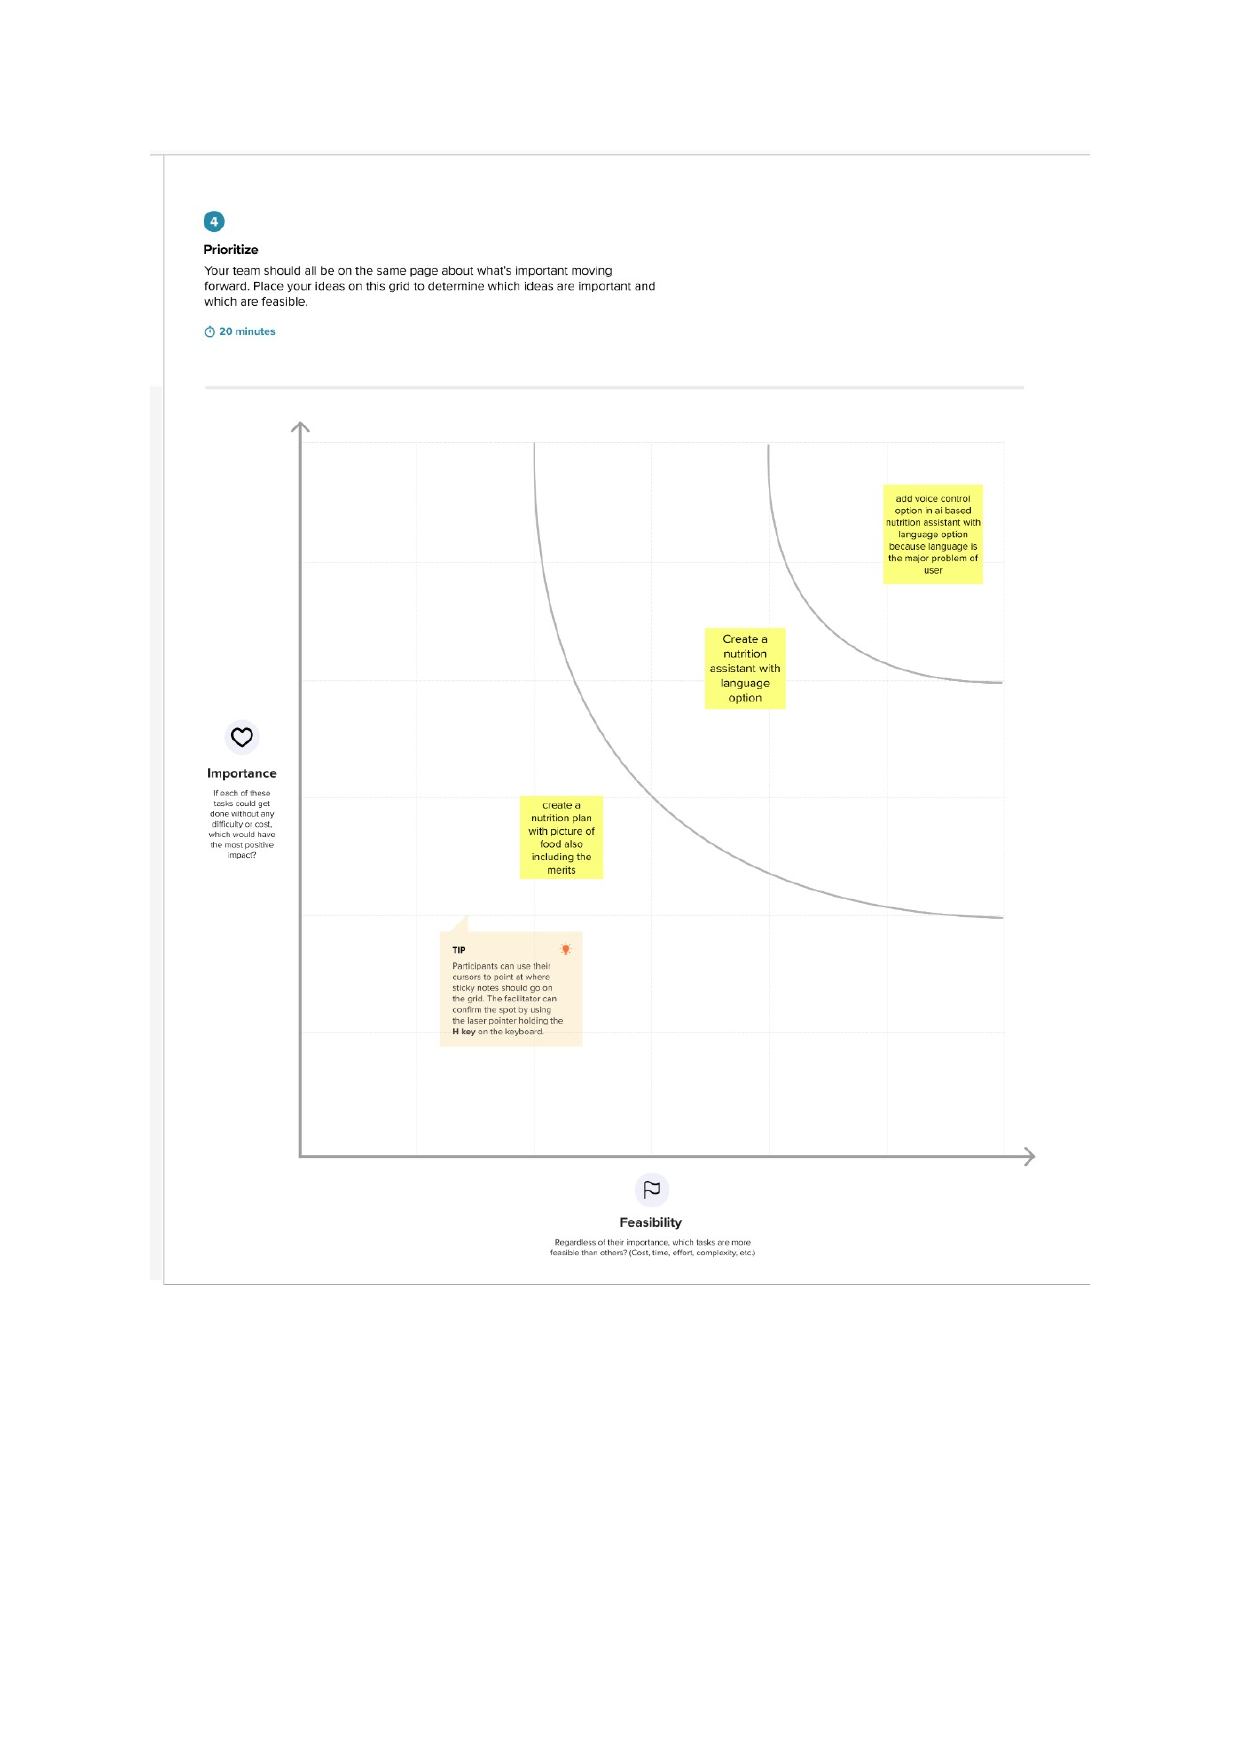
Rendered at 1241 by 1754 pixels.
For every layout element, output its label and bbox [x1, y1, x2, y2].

picture [150, 150, 1091, 1285]
